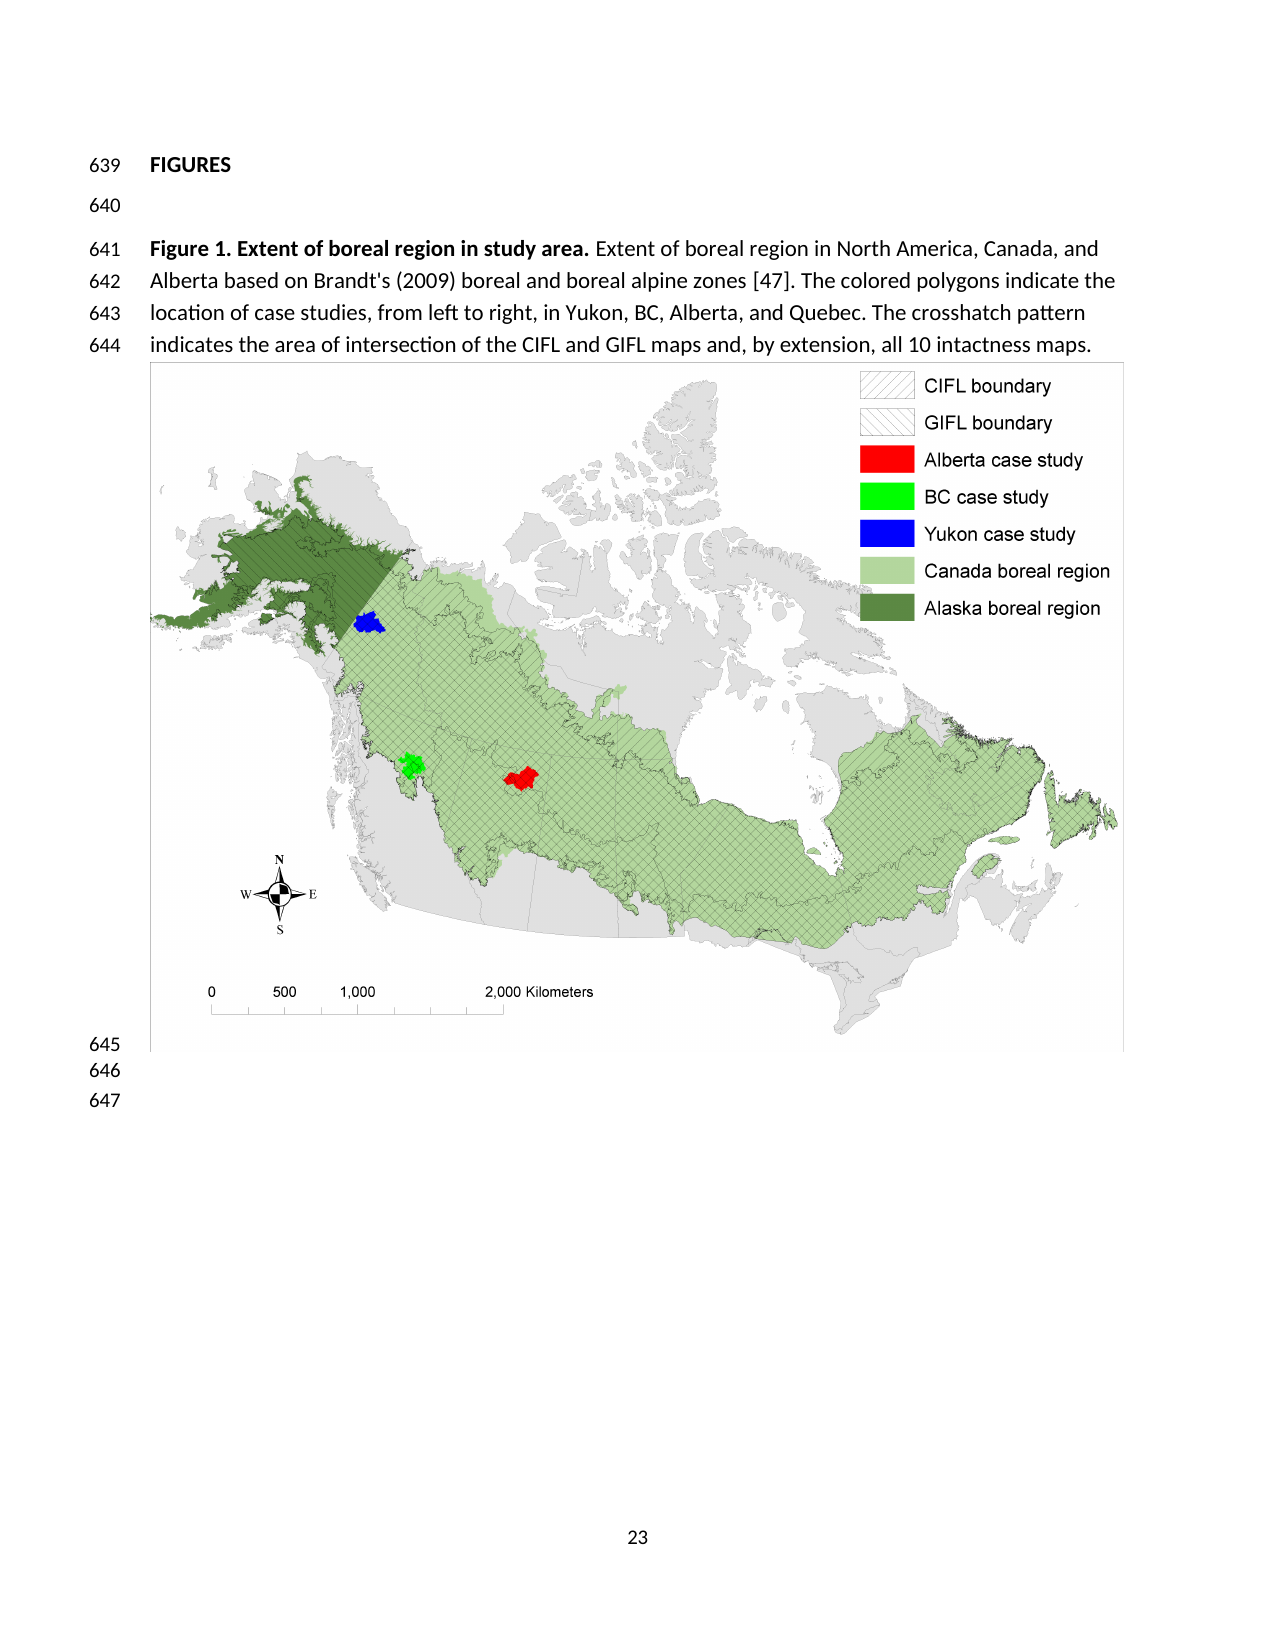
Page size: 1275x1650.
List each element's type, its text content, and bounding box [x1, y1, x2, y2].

subtitle FIGURES [150, 150, 1125, 178]
picture [150, 362, 1124, 1052]
text Figure 1. Extent of boreal region in study area. Extent of boreal region in North America, Canada, and Alberta based on Brandt's (2009) boreal and boreal alpine zones [47]. The colored polygons indicate the location of case studies, from left to right, in Yukon, BC, Alberta, and Quebec. The crosshatch pattern indicates the area of intersection of the CIFL and GIFL maps and, by extension, all 10 intactness maps. [150, 234, 1125, 358]
